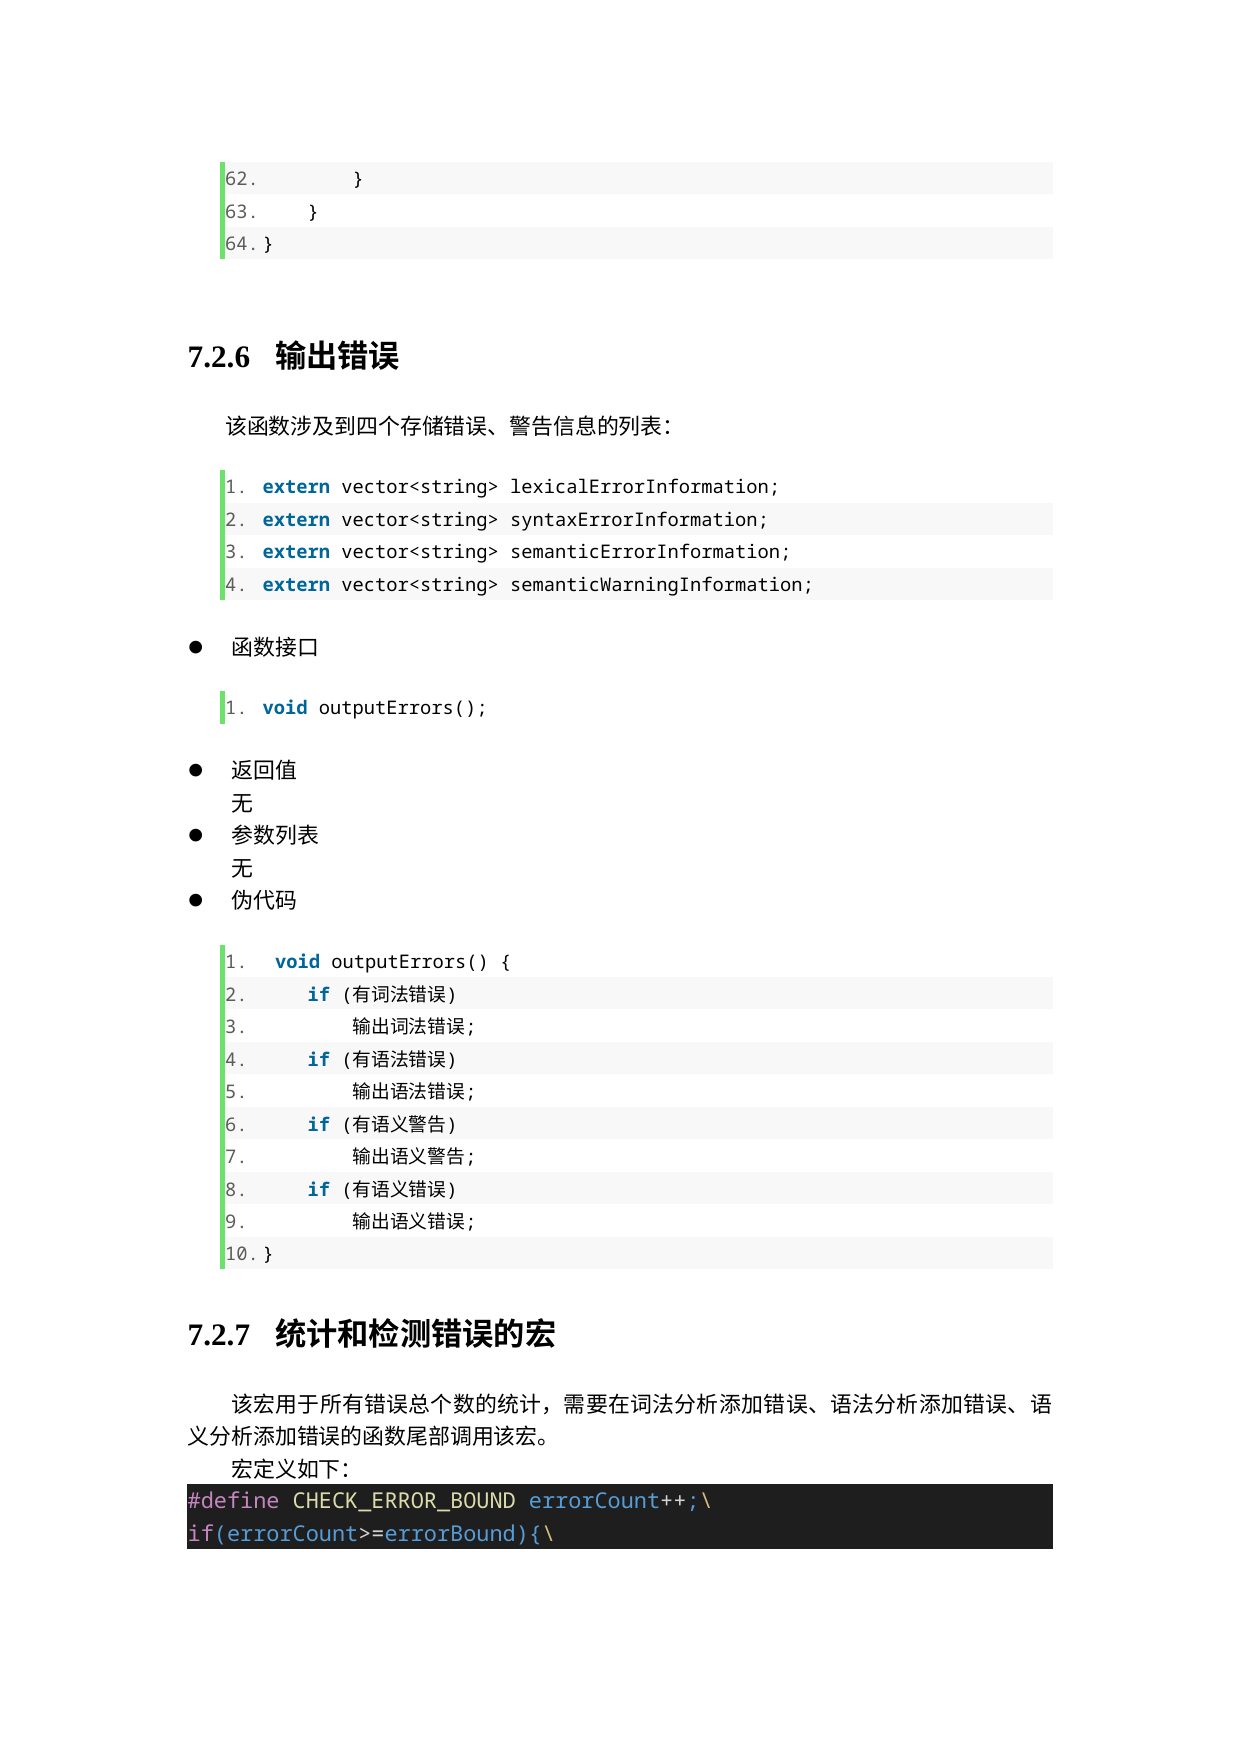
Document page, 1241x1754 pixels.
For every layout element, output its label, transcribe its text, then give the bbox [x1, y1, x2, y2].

text 该函数涉及到四个存储错误、警告信息的列表： [187, 409, 1053, 441]
list extern vector<string> lexicalErrorInformation; [225, 470, 1053, 503]
list 输出语义错误; [225, 1204, 1053, 1237]
text 宏定义如下： [187, 1451, 1053, 1484]
list void outputErrors(); [225, 691, 1053, 724]
list 伪代码 [187, 883, 1053, 915]
list 返回值 [187, 753, 1053, 785]
subtitle 统计和检测错误的宏 [187, 1299, 1053, 1364]
list } [225, 162, 1053, 194]
list if (有语义警告) [225, 1107, 1053, 1139]
text 无 [187, 850, 1053, 883]
list 输出词法错误; [225, 1009, 1053, 1042]
list extern vector<string> semanticWarningInformation; [225, 568, 1053, 600]
list } [225, 227, 1053, 259]
list 参数列表 [187, 818, 1053, 850]
text #define CHECK_ERROR_BOUND errorCount++;\ [187, 1484, 1053, 1516]
list } [225, 194, 1053, 227]
list extern vector<string> syntaxErrorInformation; [225, 503, 1053, 535]
list 函数接口 [187, 629, 1053, 662]
list 输出语法错误; [225, 1074, 1053, 1107]
list if (有语法错误) [225, 1042, 1053, 1074]
list 输出语义警告; [225, 1139, 1053, 1172]
list void outputErrors() { [220, 944, 1053, 977]
list if (有语义错误) [225, 1172, 1053, 1204]
list if (有词法错误) [225, 977, 1053, 1009]
list } [225, 1237, 1053, 1269]
subtitle 输出错误 [187, 321, 1053, 386]
list extern vector<string> semanticErrorInformation; [225, 535, 1053, 568]
text if(errorCount>=errorBound){\ [187, 1516, 1053, 1549]
text 该宏用于所有错误总个数的统计，需要在词法分析添加错误、语法分析添加错误、语义分析添加错误的函数尾部调用该宏。 [187, 1386, 1053, 1451]
text 无 [187, 785, 1053, 818]
